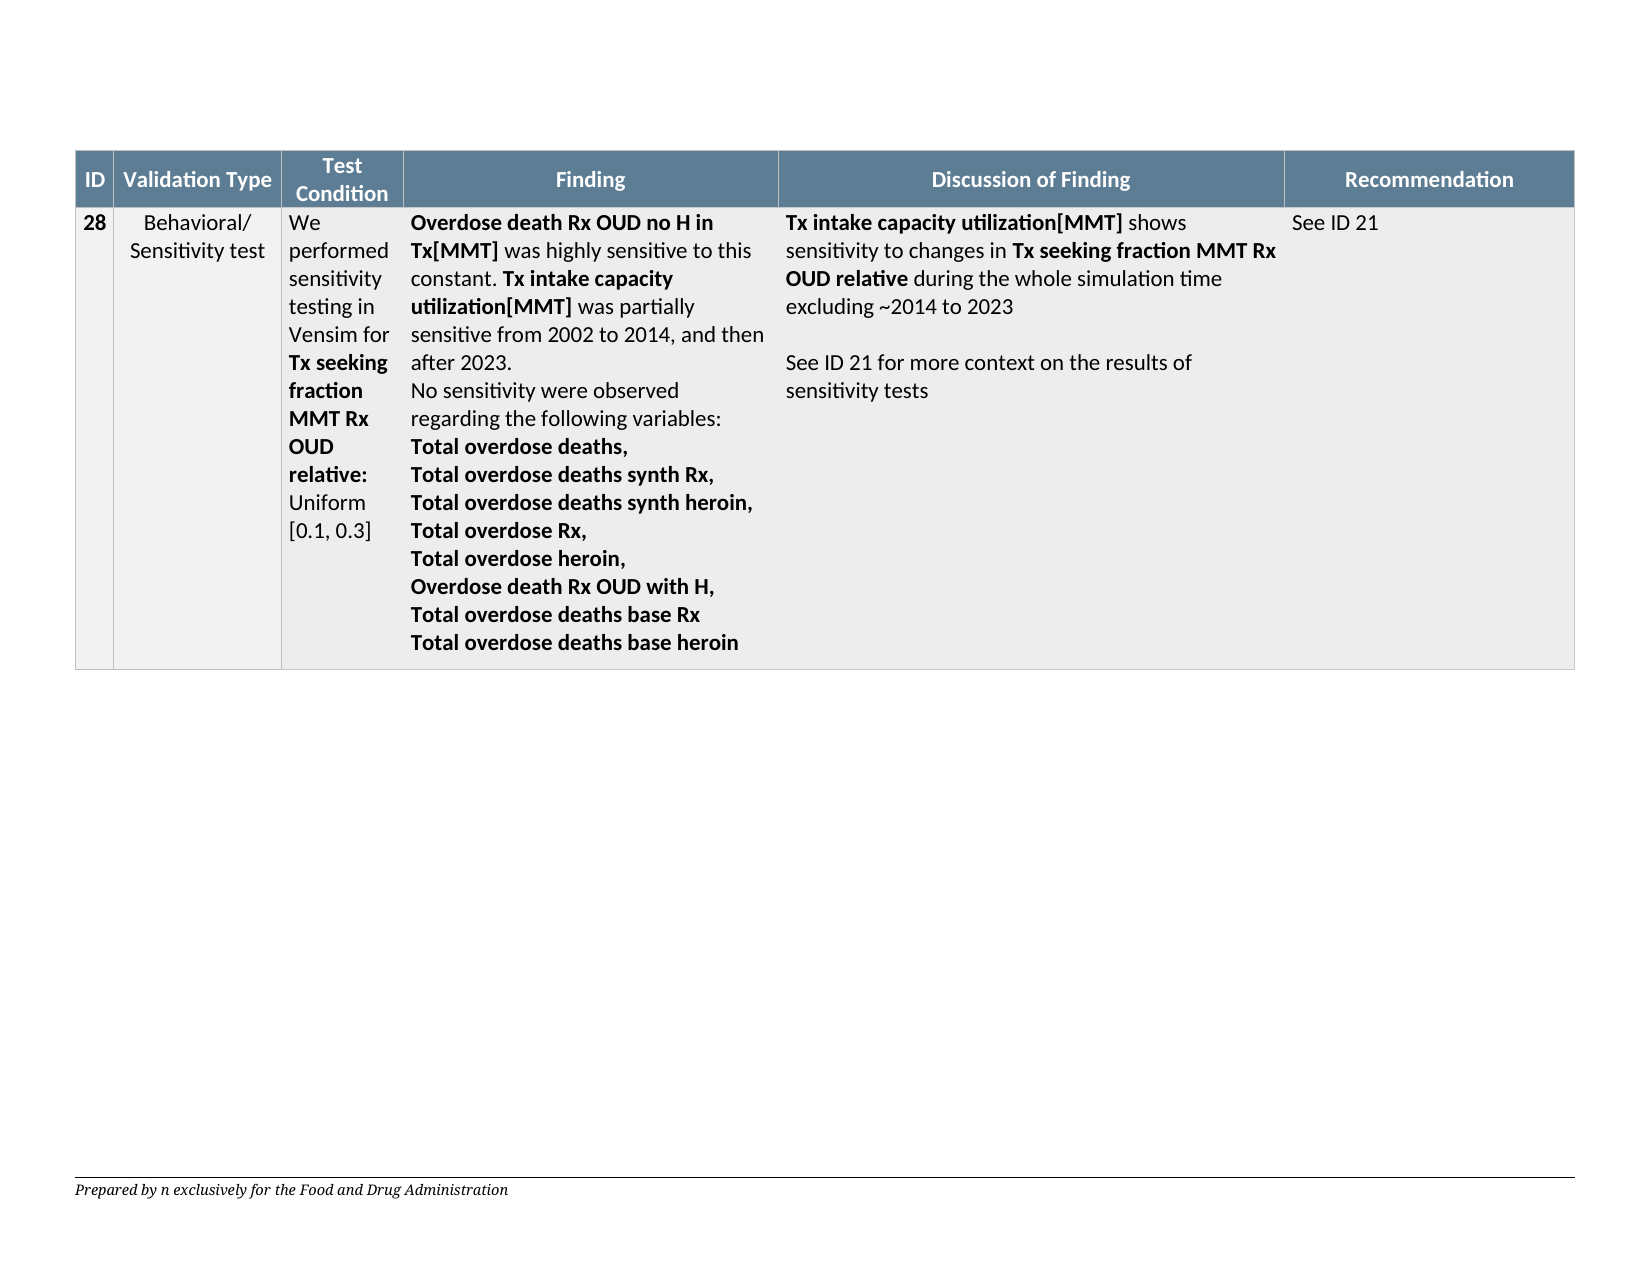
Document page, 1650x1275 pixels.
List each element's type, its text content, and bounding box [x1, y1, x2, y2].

table_header Test Condition [282, 151, 403, 207]
table_header Recommendation [1285, 151, 1574, 207]
table_cell See ID 21 [1284, 208, 1574, 669]
table_cell Tx intake capacity utilization[MMT] shows sensitivity to changes in Tx seeking fraction MMT Rx OUD relative during the whole simulation time excluding ~2014 to 2023 See ID 21 for more context on the results of sensitivity tests [778, 208, 1284, 669]
table_cell We performed sensitivity testing in Vensim for Tx seeking fraction MMT Rx OUD relative: Uniform [0.1, 0.3] [282, 208, 403, 669]
table_header Finding [404, 151, 778, 207]
table_cell Behavioral/ Sensitivity test [114, 208, 281, 669]
table_header Validation Type [114, 151, 281, 207]
table_header ID [76, 151, 113, 207]
table_header Discussion of Finding [779, 151, 1284, 207]
table_cell Overdose death Rx OUD no H in Tx[MMT] was highly sensitive to this constant. Tx intake capacity utilization[MMT] was partially sensitive from 2002 to 2014, and then after 2023. No sensitivity were observed regarding the following variables: Total overdose deaths, Total overdose deaths synth Rx, Total overdose deaths synth heroin, Total overdose Rx, Total overdose heroin, Overdose death Rx OUD with H, Total overdose deaths base Rx Total overdose deaths base heroin [403, 208, 778, 669]
table_cell 28 [76, 208, 113, 669]
